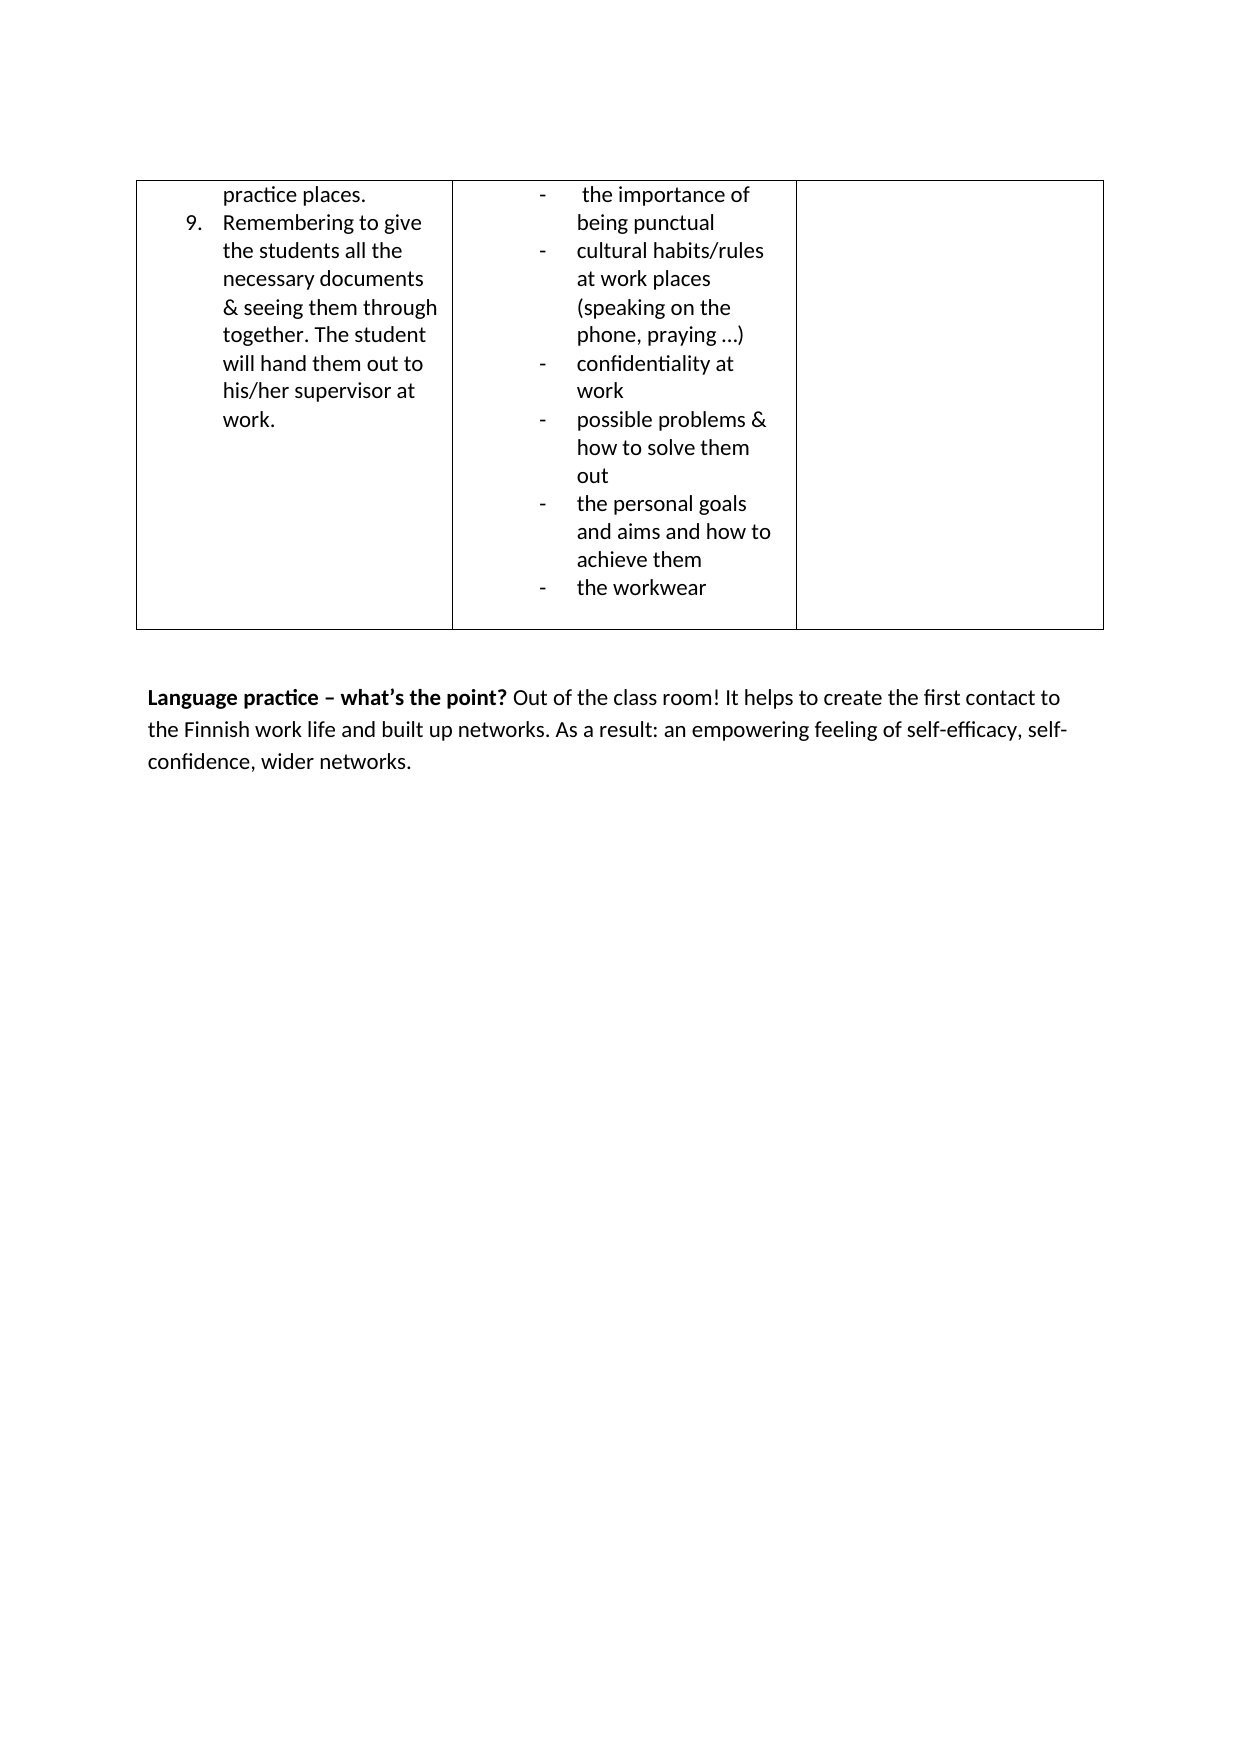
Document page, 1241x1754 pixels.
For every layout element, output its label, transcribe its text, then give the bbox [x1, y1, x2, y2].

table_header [453, 181, 796, 629]
text Language practice – what’s the point? Out of the class room! It helps to create the first contact to the Finnish work life and built up networks. As a result: an empowering feeling of self-efficacy, self-confidence, wider networks. [148, 683, 1093, 775]
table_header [797, 181, 1103, 629]
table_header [137, 181, 452, 629]
